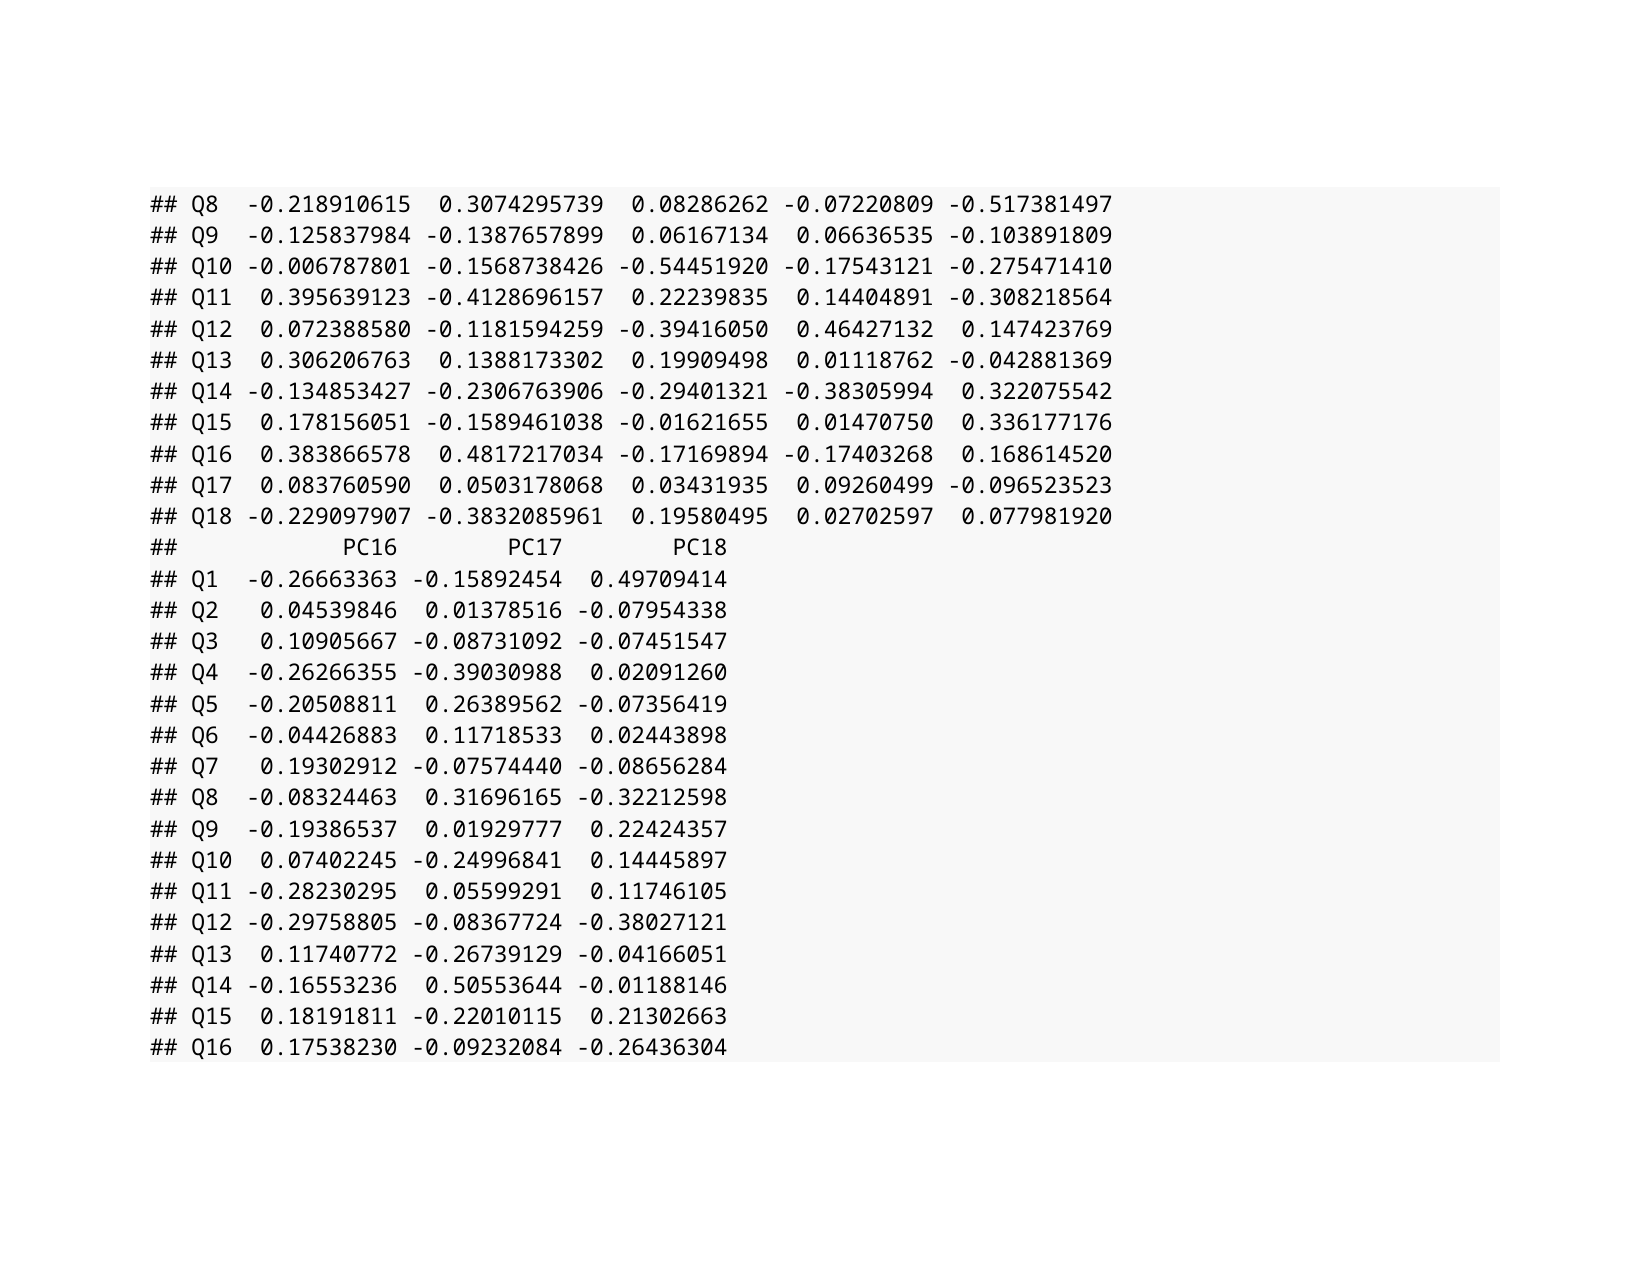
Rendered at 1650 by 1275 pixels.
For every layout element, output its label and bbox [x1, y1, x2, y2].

text [150, 187, 1500, 1062]
